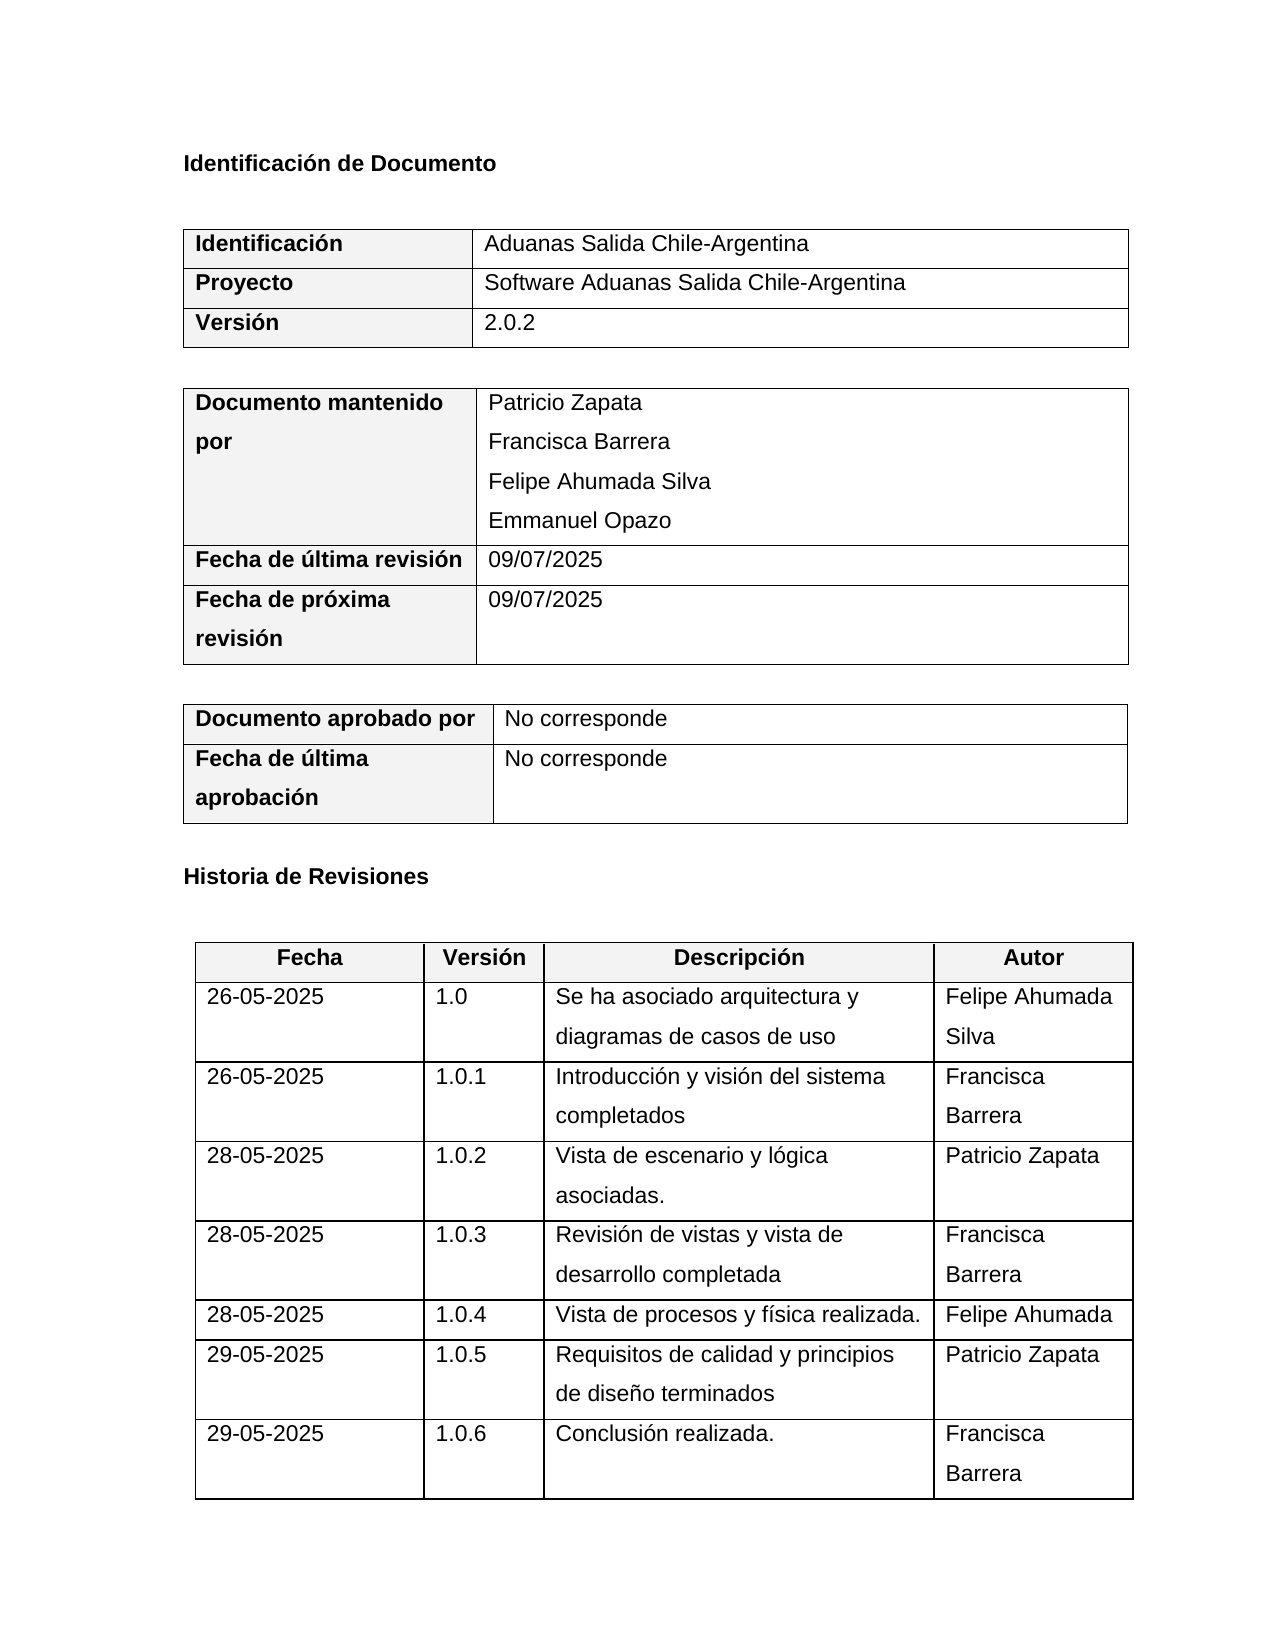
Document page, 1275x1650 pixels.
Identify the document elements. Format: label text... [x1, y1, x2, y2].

table_cell 28-05-2025 [196, 1222, 423, 1299]
table_header Autor [935, 943, 1132, 982]
table_cell Fecha de última aprobación [184, 745, 493, 822]
table_cell 1.0.6 [425, 1420, 543, 1498]
table_cell Revisión de vistas y vista de desarrollo completada [545, 1222, 933, 1299]
table_header Descripción [545, 943, 934, 982]
table_cell 26-05-2025 [196, 1063, 423, 1141]
table_cell 1.0.4 [425, 1301, 543, 1339]
table_cell 1.0.3 [425, 1222, 543, 1299]
table_cell 26-05-2025 [196, 983, 423, 1061]
table_cell No corresponde [494, 745, 1127, 822]
table_cell Felipe Ahumada [935, 1301, 1132, 1339]
table_cell 1.0.1 [425, 1063, 543, 1141]
table_cell 09/07/2025 [477, 546, 1128, 585]
table_cell 1.0.5 [425, 1341, 543, 1418]
table_cell 29-05-2025 [196, 1341, 423, 1418]
table_cell Requisitos de calidad y principios de diseño terminados [545, 1341, 933, 1418]
table_cell Patricio Zapata [935, 1142, 1132, 1220]
text Identificación de Documento [183, 150, 1125, 176]
table_header Patricio Zapata Francisca Barrera Felipe Ahumada Silva Emmanuel Opazo [477, 389, 1128, 545]
table_cell Vista de escenario y lógica asociadas. [545, 1142, 933, 1220]
table_cell 1.0.2 [425, 1142, 543, 1220]
table_cell Felipe Ahumada Silva [935, 983, 1132, 1061]
table_cell 28-05-2025 [196, 1301, 423, 1339]
table_cell 1.0 [425, 983, 543, 1061]
table_cell Francisca Barrera [935, 1063, 1132, 1141]
table_header Versión [425, 943, 544, 982]
table_cell Vista de procesos y física realizada. [545, 1301, 933, 1339]
table_header Aduanas Salida Chile-Argentina [473, 230, 1128, 268]
table_cell 28-05-2025 [196, 1142, 423, 1220]
table_cell Fecha de última revisión [184, 546, 476, 585]
table_header Identificación [184, 230, 472, 268]
text Historia de Revisiones [183, 863, 1125, 889]
table_cell Francisca Barrera [935, 1222, 1132, 1299]
table_header Documento mantenido por [184, 389, 476, 545]
table_header Fecha [196, 943, 424, 982]
table_cell Software Aduanas Salida Chile-Argentina [473, 269, 1128, 308]
table_cell Francisca Barrera [935, 1420, 1132, 1498]
table_cell Se ha asociado arquitectura y diagramas de casos de uso [545, 983, 933, 1061]
table_cell Versión [184, 309, 472, 347]
table_cell Introducción y visión del sistema completados [545, 1063, 933, 1141]
table_cell Patricio Zapata [935, 1341, 1132, 1418]
table_cell Proyecto [184, 269, 472, 308]
table_header Documento aprobado por [184, 705, 493, 743]
table_cell Conclusión realizada. [545, 1420, 933, 1498]
table_cell 09/07/2025 [477, 586, 1128, 664]
table_cell 29-05-2025 [196, 1420, 423, 1498]
table_cell 2.0.2 [473, 309, 1128, 347]
table_cell Fecha de próxima revisión [184, 586, 476, 664]
table_header No corresponde [494, 705, 1127, 743]
